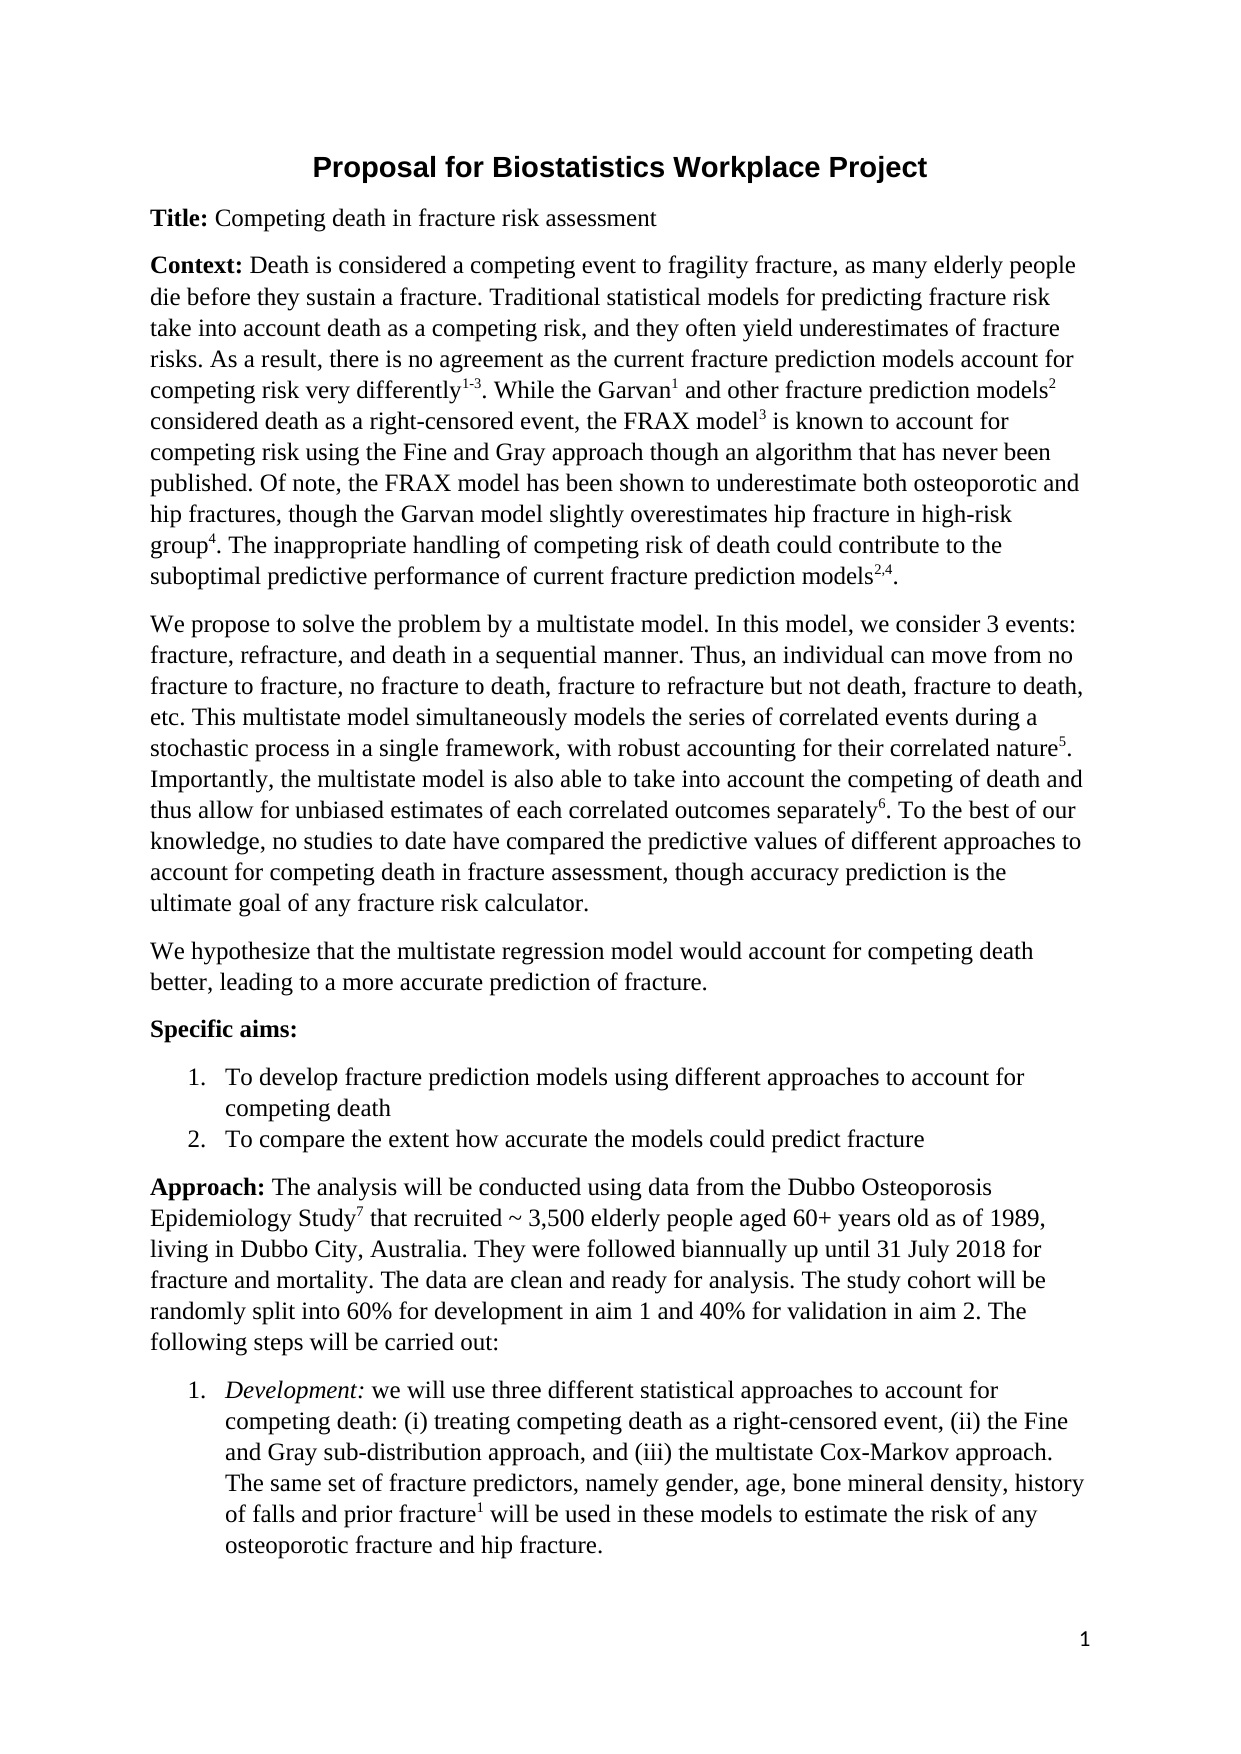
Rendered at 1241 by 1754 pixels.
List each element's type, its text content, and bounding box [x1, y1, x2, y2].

text We propose to solve the problem by a multistate model. In this model, we consider 3 events: fracture, refracture, and death in a sequential manner. Thus, an individual can move from no fracture to fracture, no fracture to death, fracture to refracture but not death, fracture to death, etc. This multistate model simultaneously models the series of correlated events during a stochastic process in a single framework, with robust accounting for their correlated nature5. Importantly, the multistate model is also able to take into account the competing of death and thus allow for unbiased estimates of each correlated outcomes separately6. To the best of our knowledge, no studies to date have compared the predictive values of different approaches to account for competing death in fracture assessment, though accuracy prediction is the ultimate goal of any fracture risk calculator. [150, 609, 1090, 917]
text Title: Competing death in fracture risk assessment [150, 203, 1090, 232]
list Development: we will use three different statistical approaches to account for competing death: (i) treating competing death as a right-censored event, (ii) the Fine and Gray sub-distribution approach, and (iii) the multistate Cox-Markov approach. The same set of fracture predictors, namely gender, age, bone mineral density, history of falls and prior fracture1 will be used in these models to estimate the risk of any osteoporotic fracture and hip fracture. [187, 1375, 1090, 1559]
text We hypothesize that the multistate regression model would account for competing death better, leading to a more accurate prediction of fracture. [150, 936, 1090, 996]
list To compare the extent how accurate the models could predict fracture [187, 1124, 1090, 1153]
text Approach: The analysis will be conducted using data from the Dubbo Osteoporosis Epidemiology Study7 that recruited ~ 3,500 elderly people aged 60+ years old as of 1989, living in Dubbo City, Australia. They were followed biannually up until 31 July 2018 for fracture and mortality. The data are clean and ready for analysis. The study cohort will be randomly split into 60% for development in aim 1 and 40% for validation in aim 2. The following steps will be carried out: [150, 1172, 1090, 1356]
text Specific aims: [150, 1014, 1090, 1043]
text Context: Death is considered a competing event to fragility fracture, as many elderly people die before they sustain a fracture. Traditional statistical models for predicting fracture risk take into account death as a competing risk, and they often yield underestimates of fracture risks. As a result, there is no agreement as the current fracture prediction models account for competing risk very differently1-3. While the Garvan1 and other fracture prediction models2 considered death as a right-censored event, the FRAX model3 is known to account for competing risk using the Fine and Gray approach though an algorithm that has never been published. Of note, the FRAX model has been shown to underestimate both osteoporotic and hip fractures, though the Garvan model slightly overestimates hip fracture in high-risk group4. The inappropriate handling of competing risk of death could contribute to the suboptimal predictive performance of current fracture prediction models2,4. [150, 251, 1090, 590]
list To develop fracture prediction models using different approaches to account for competing death [187, 1062, 1090, 1122]
text Proposal for Biostatistics Workplace Project [150, 150, 1090, 183]
